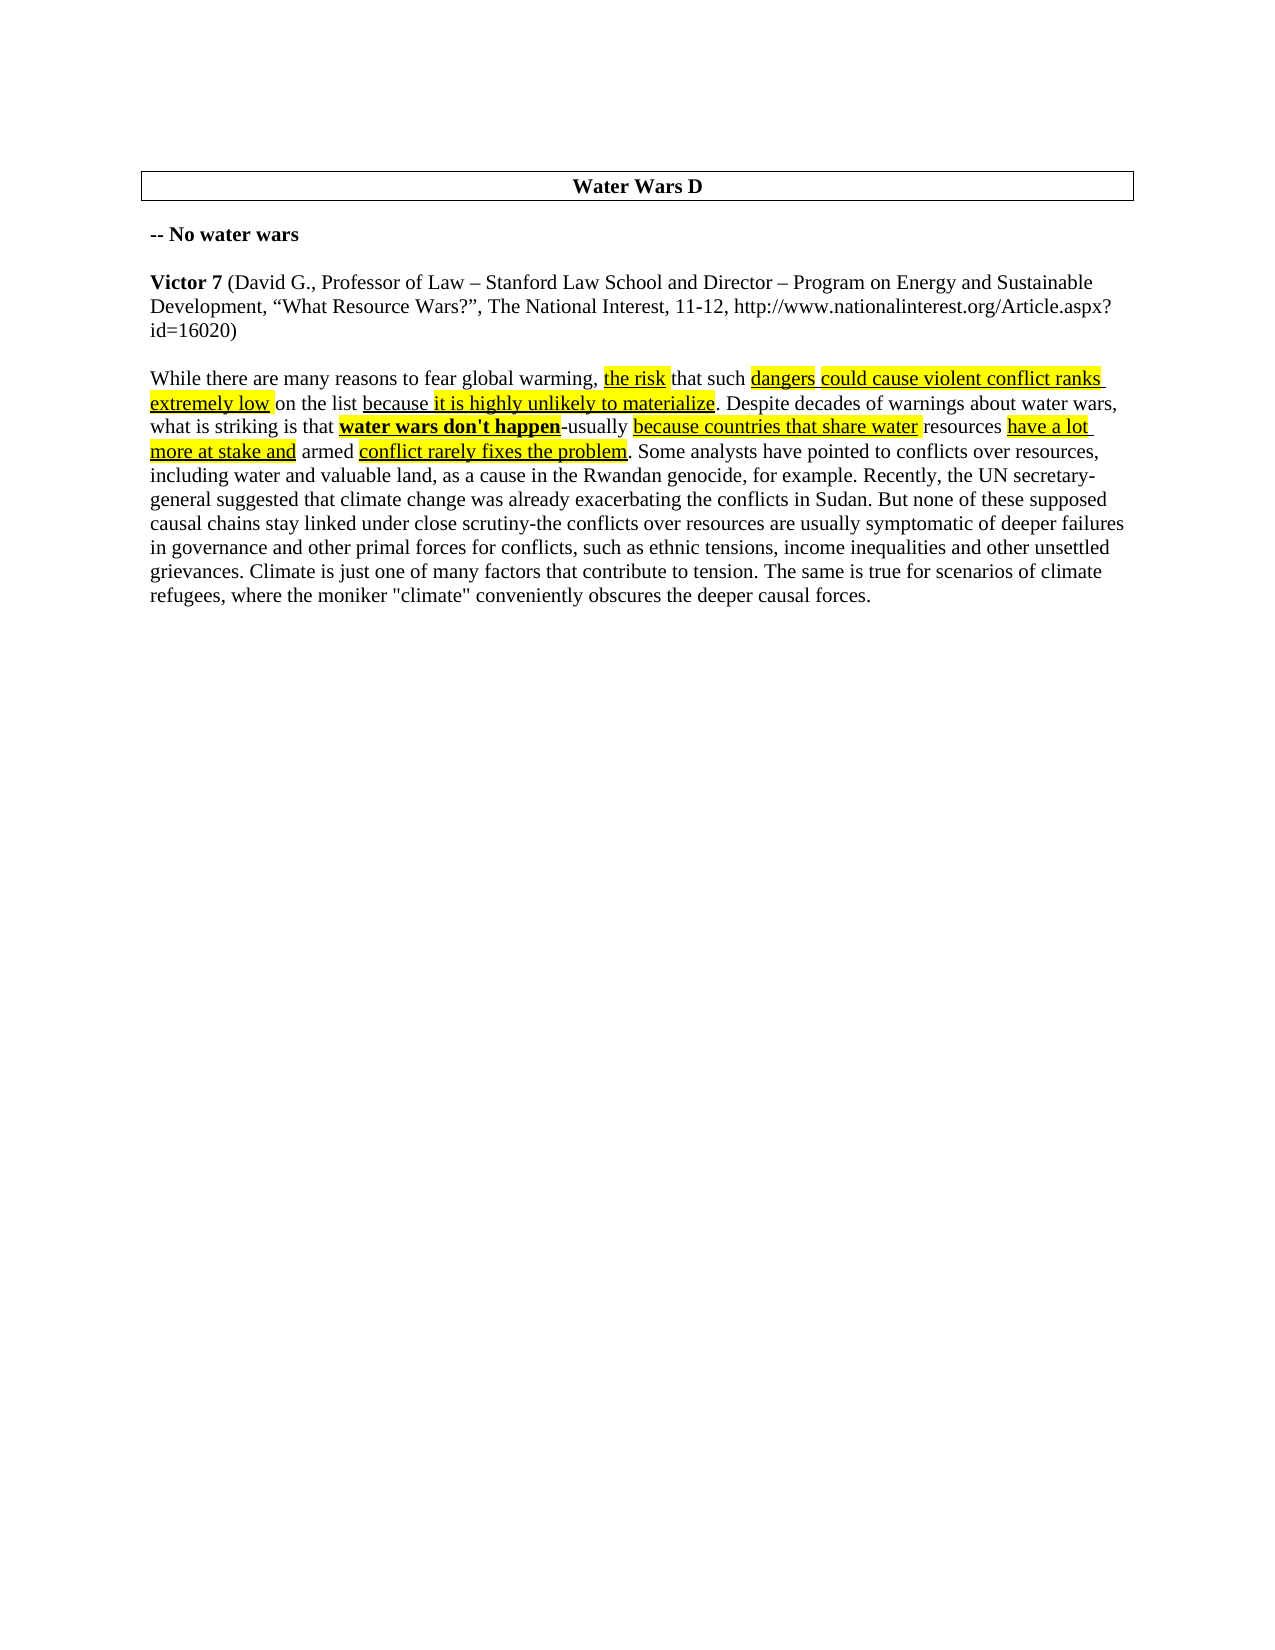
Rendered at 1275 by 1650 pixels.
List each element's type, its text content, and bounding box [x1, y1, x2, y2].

subtitle -- No water wars [150, 222, 1125, 246]
text While there are many reasons to fear global warming, the risk that such dangers could cause violent conflict ranks extremely low on the list because it is highly unlikely to materialize. Despite decades of warnings about water wars, what is striking is that water wars don't happen-usually because countries that share water resources have a lot more at stake and armed conflict rarely fixes the problem. Some analysts have pointed to conflicts over resources, including water and valuable land, as a cause in the Rwandan genocide, for example. Recently, the UN secretary-general suggested that climate change was already exacerbating the conflicts in . But none of these supposed causal chains stay linked under close scrutiny-the conflicts over resources are usually symptomatic of deeper failures in governance and other primal forces for conflicts, such as ethnic tensions, income inequalities and other unsettled grievances. Climate is just one of many factors that contribute to tension. The same is true for scenarios of climate refugees, where the moniker "climate" conveniently obscures the deeper causal forces. [150, 342, 1125, 607]
text Victor 7 (David G., Professor of Law – Stanford Law School and Director – Program on Energy and Sustainable Development, “What Resource Wars?”, The National Interest, 11-12, http://www.nationalinterest.org/Article.aspx?id=16020) [150, 270, 1125, 342]
subtitle Water Wars D [142, 172, 1133, 200]
